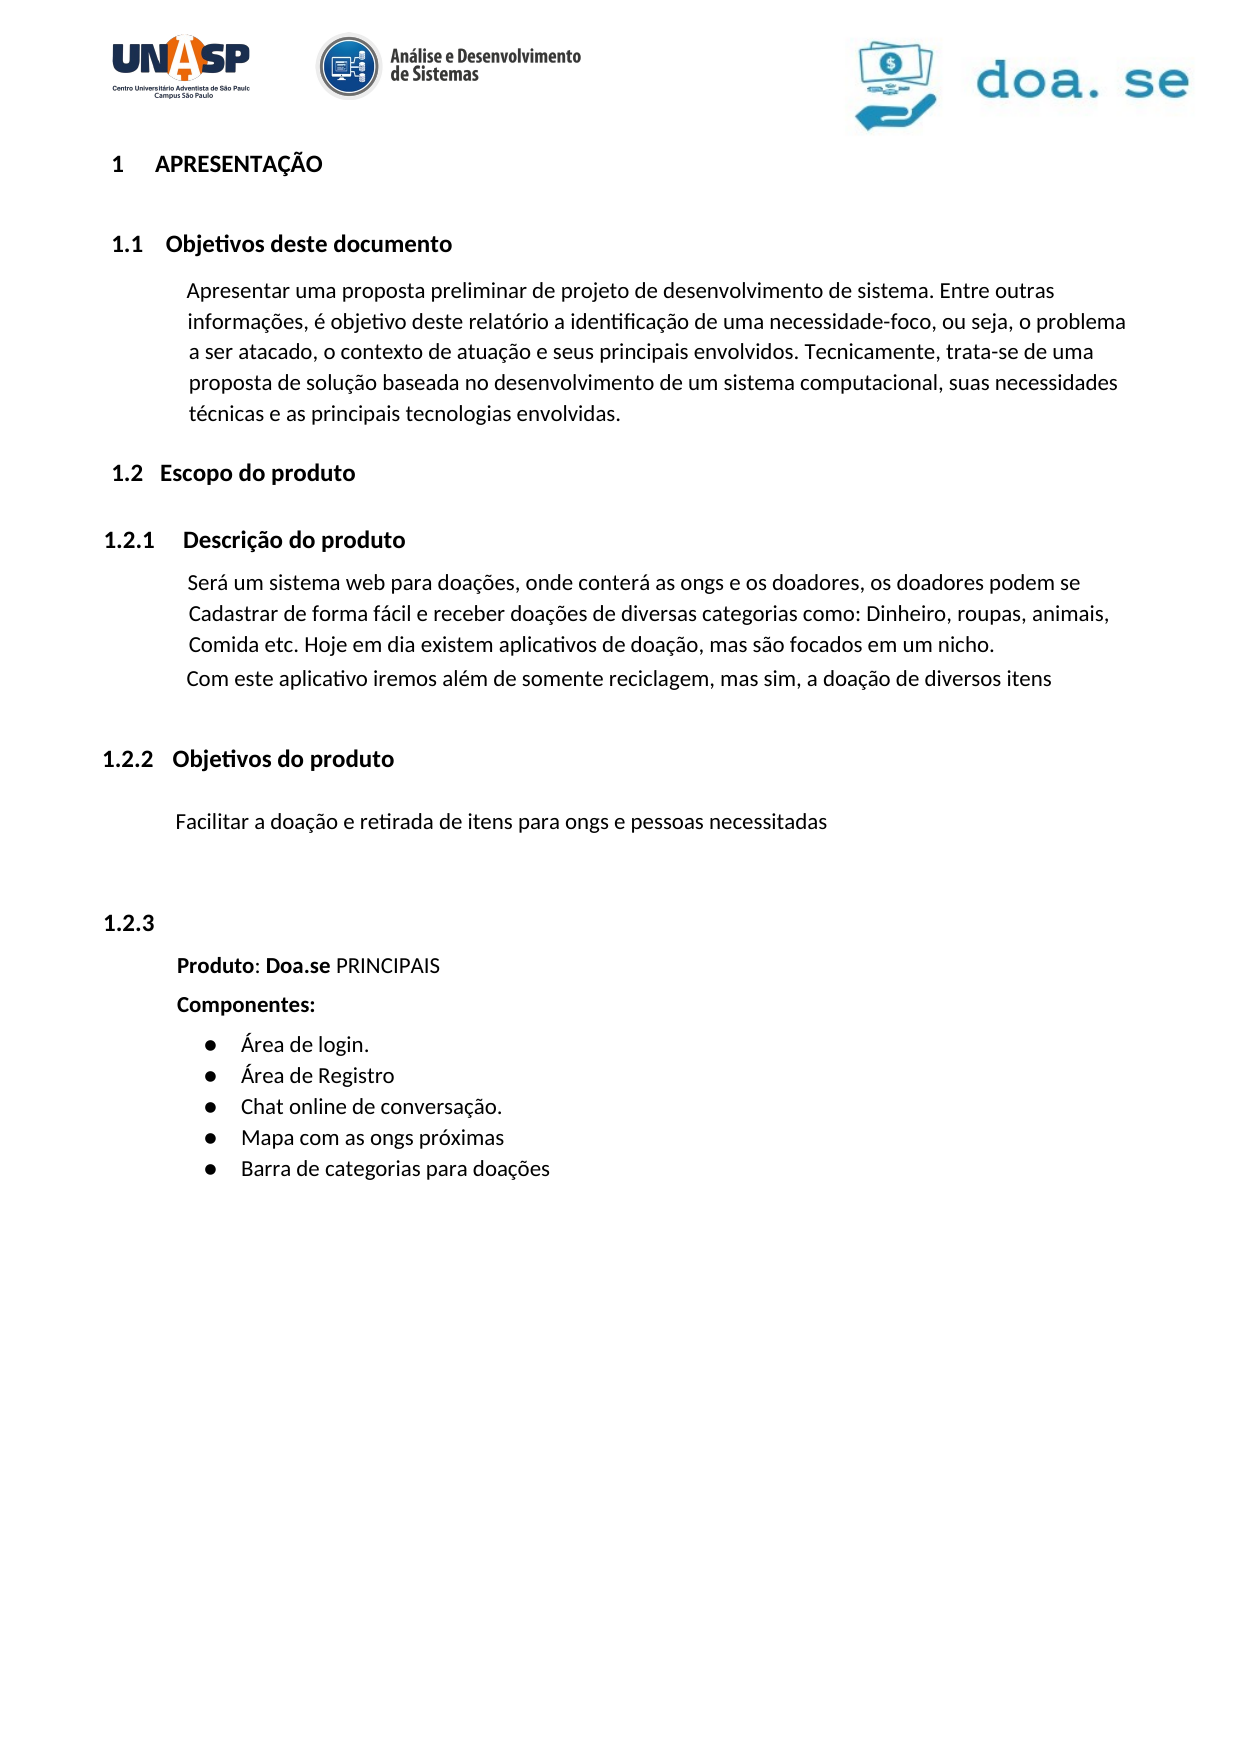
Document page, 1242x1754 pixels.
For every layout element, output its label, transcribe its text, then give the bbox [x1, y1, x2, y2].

text informações, é objetivo deste relatório a identificação de uma necessidade-foco, ou seja, o problema a ser atacado, o contexto de atuação e seus principais envolvidos. Tecnicamente, trata-se de uma proposta de solução baseada no desenvolvimento de um sistema computacional, suas necessidades técnicas e as principais tecnologias envolvidas. [187, 307, 1138, 427]
text Componentes: [177, 991, 494, 1019]
picture [826, 0, 1226, 182]
text Produto: Doa.se PRINCIPAIS [177, 951, 494, 979]
subtitle APRESENTAÇÃO [111, 148, 1137, 179]
text 1.2 Escopo do produto [111, 457, 1138, 487]
text 1.1 Objetivos deste documento [111, 228, 1138, 258]
text Facilitar a doação e retirada de itens para ongs e pessoas necessitadas [103, 807, 1138, 835]
text Apresentar uma proposta preliminar de projeto de desenvolvimento de sistema. Entre outras [103, 276, 1139, 304]
subtitle 1.2.3 [103, 907, 1137, 938]
picture [315, 32, 581, 100]
list Mapa com as ongs próximas [203, 1123, 1138, 1151]
text Com este aplicativo iremos além de somente reciclagem, mas sim, a doação de diversos itens [179, 664, 1055, 692]
list Chat online de conversação. [203, 1092, 1138, 1120]
text 1.2.2 Objetivos do produto [102, 743, 1138, 774]
list Área de login. [203, 1030, 1138, 1058]
list Barra de categorias para doações [203, 1154, 1138, 1182]
list Área de Registro [203, 1061, 1138, 1089]
picture [112, 34, 250, 99]
subtitle 1.2.1 Descrição do produto [103, 525, 1137, 555]
text Será um sistema web para doações, onde conterá as ongs e os doadores, os doadores podem se Cadastrar de forma fácil e receber doações de diversas categorias como: Dinheiro, roupas, animais, Comida etc. Hoje em dia existem aplicativos de doação, mas são focados em um nicho. [187, 568, 1138, 658]
